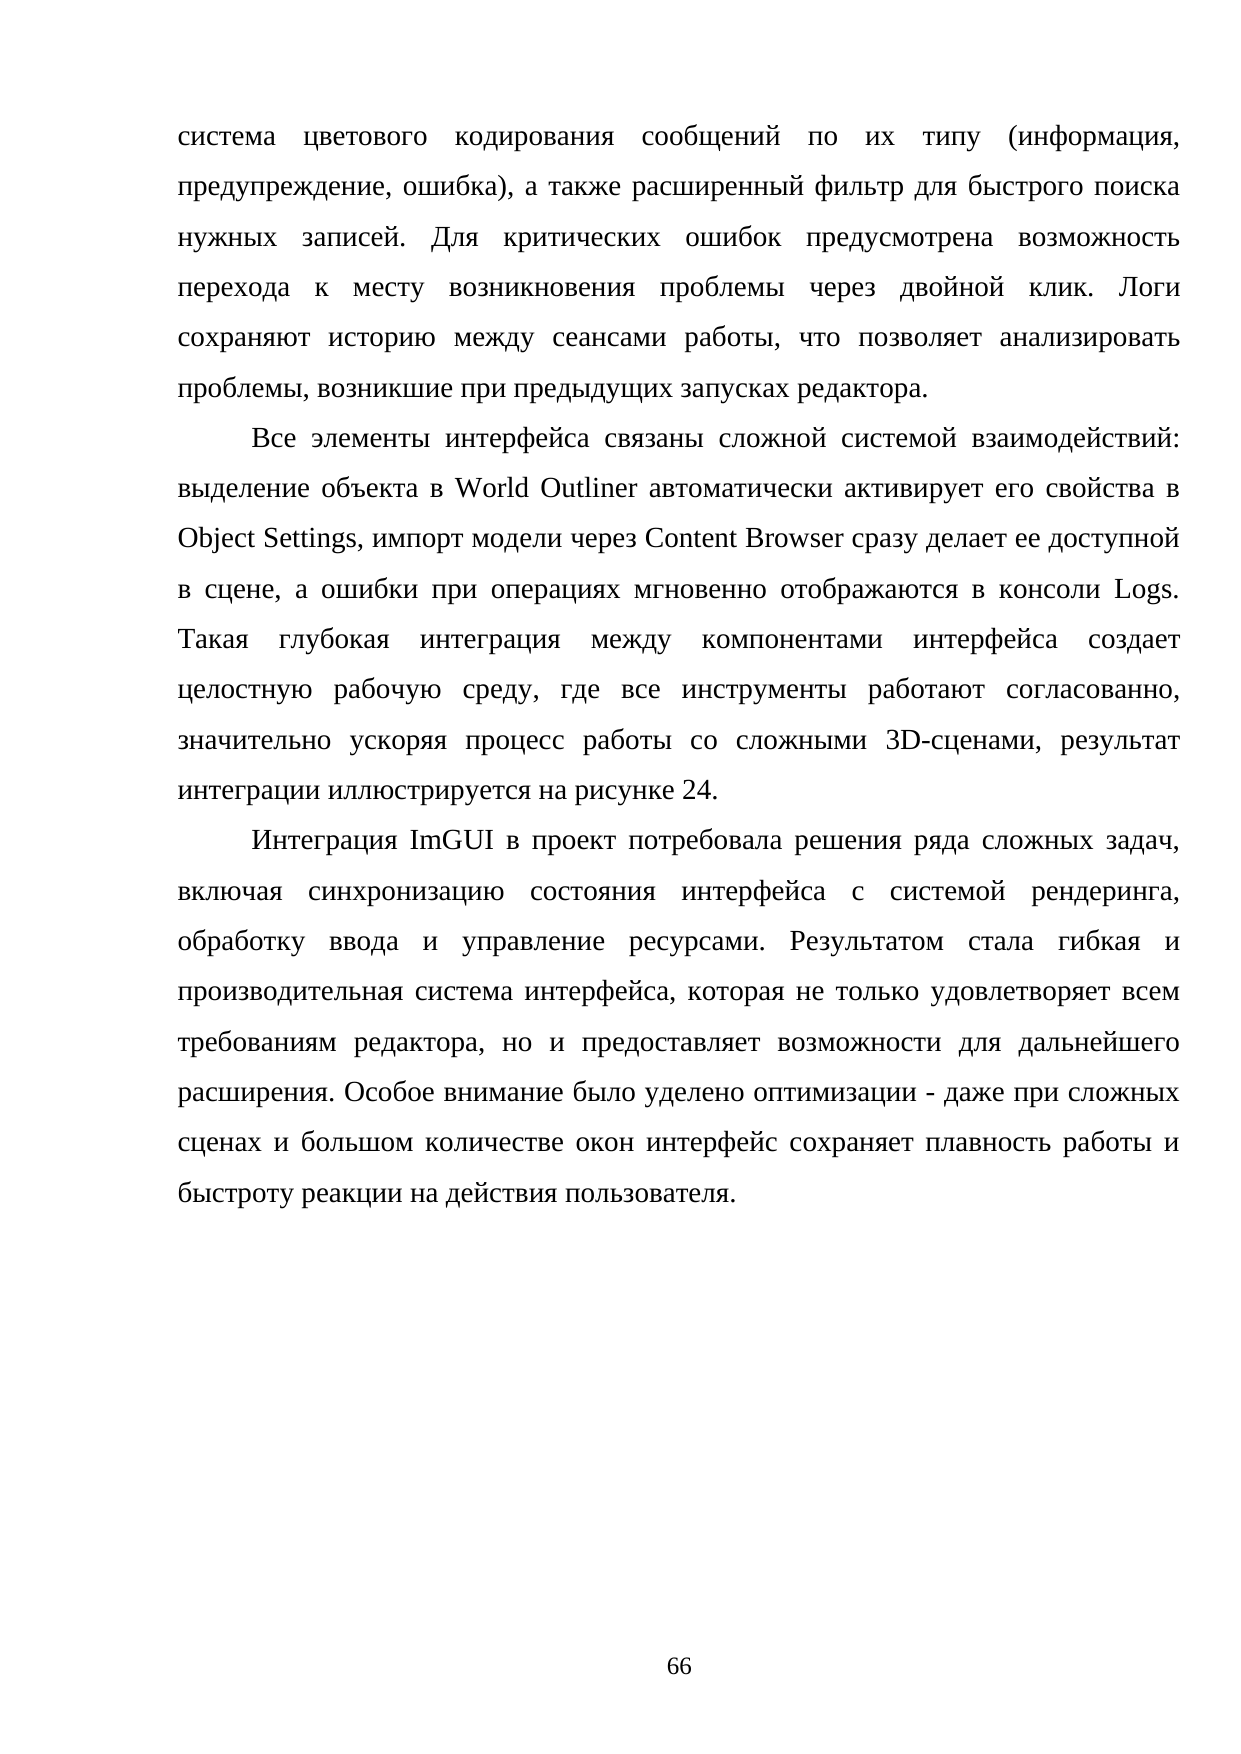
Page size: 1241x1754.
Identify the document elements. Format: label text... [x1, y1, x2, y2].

text Интеграция ImGUI в проект потребовала решения ряда сложных задач, включая синхронизацию состояния интерфейса с системой рендеринга, обработку ввода и управление ресурсами. Результатом стала гибкая и производительная система интерфейса, которая не только удовлетворяет всем требованиям редактора, но и предоставляет возможности для дальнейшего расширения. Особое внимание было уделено оптимизации - даже при сложных сценах и большом количестве окон интерфейс сохраняет плавность работы и быстроту реакции на действия пользователя. [177, 822, 1181, 1208]
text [177, 118, 1181, 403]
text Все элементы интерфейса связаны сложной системой взаимодействий: выделение объекта в World Outliner автоматически активирует его свойства в Object Settings, импорт модели через Content Browser сразу делает ее доступной в сцене, а ошибки при операциях мгновенно отображаются в консоли Logs. Такая глубокая интеграция между компонентами интерфейса создает целостную рабочую среду, где все инструменты работают согласованно, значительно ускоряя процесс работы со сложными 3D-сценами, результат интеграции иллюстрируется на рисунке 24. [177, 420, 1181, 806]
